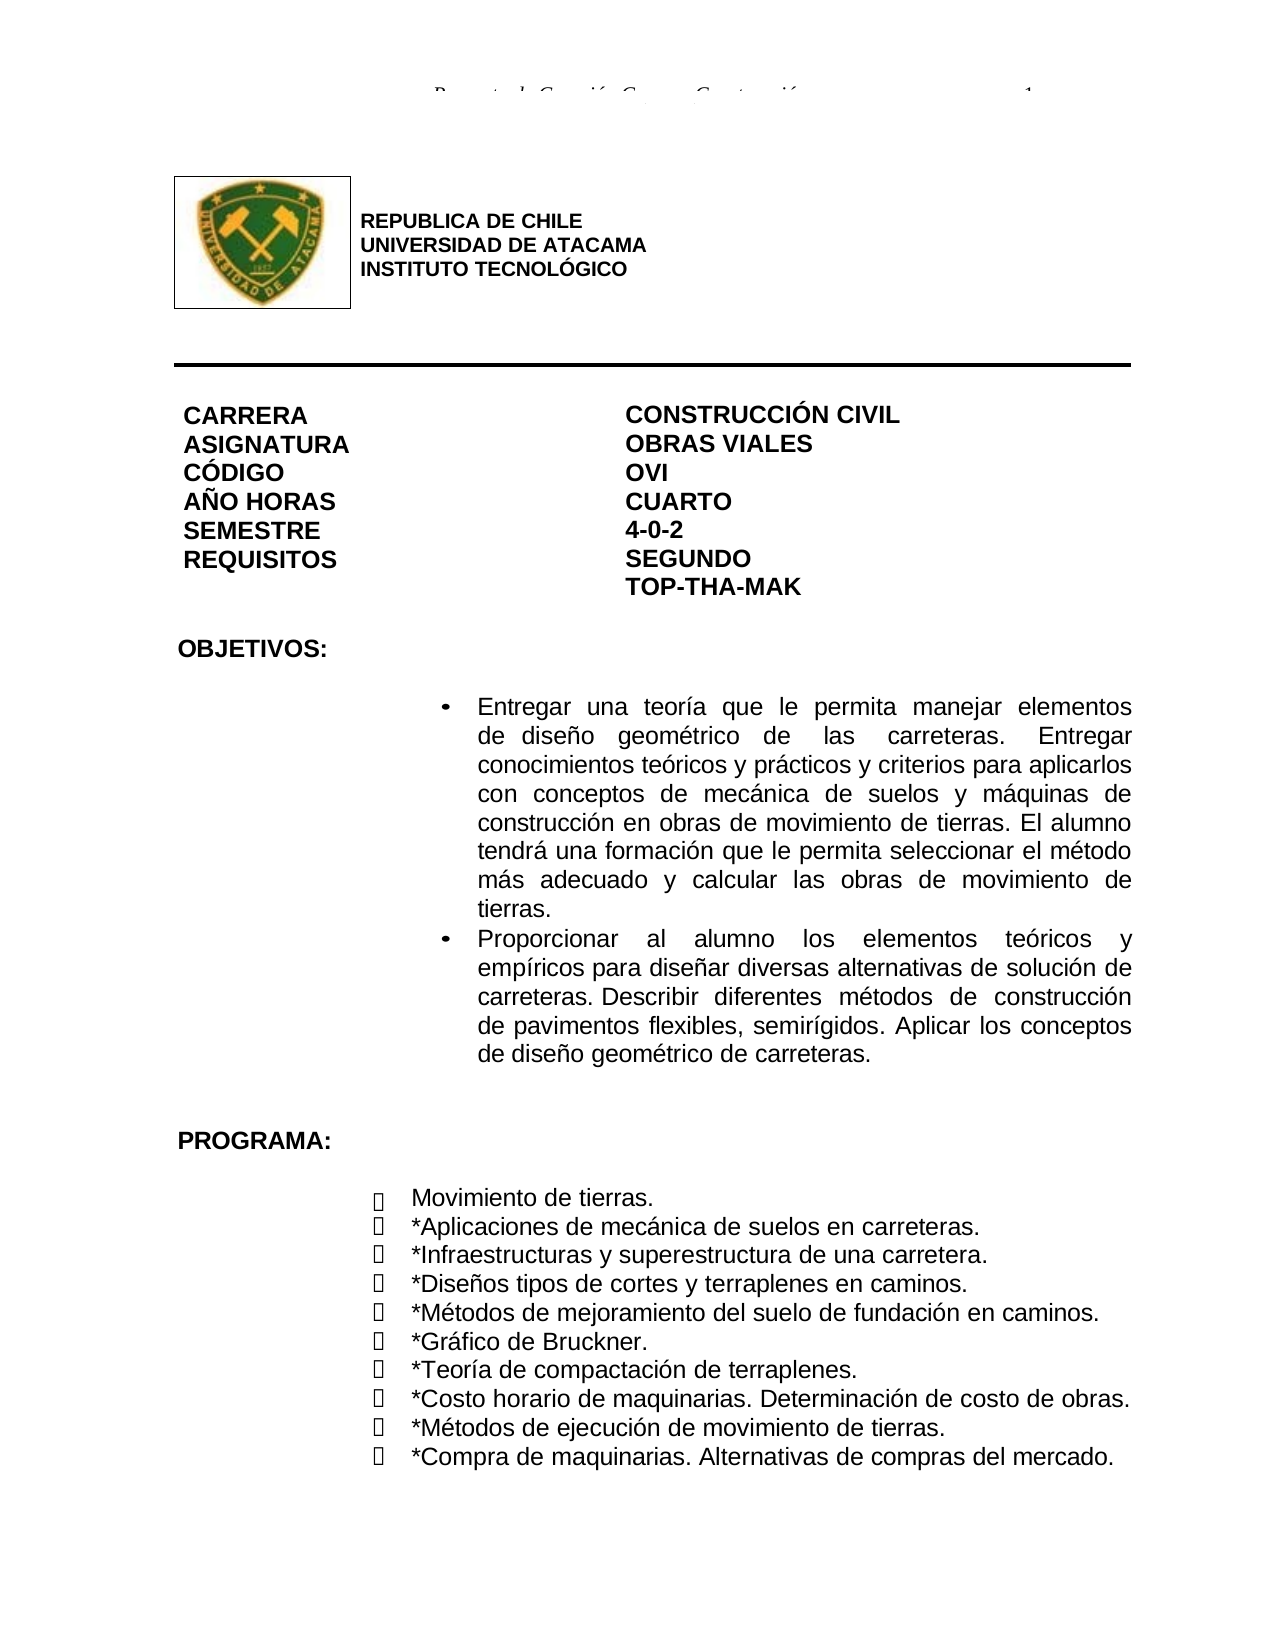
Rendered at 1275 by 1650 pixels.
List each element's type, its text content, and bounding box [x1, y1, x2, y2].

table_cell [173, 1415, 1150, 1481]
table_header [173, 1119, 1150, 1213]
text TOP-THA-MAK [621, 573, 805, 600]
text CARRERA ASIGNATURA CÓDIGO [183, 401, 354, 487]
text REPUBLICA DE CHILE UNIVERSIDAD DE ATACAMA INSTITUTO TECNOLÓGICO [360, 209, 648, 281]
text • Proporcionar al alumno los elementos teóricos y empíricos para diseñar diversas alternativas de solución de carreteras. Describir diferentes métodos de construcción de pavimentos flexibles, semirígidos. Aplicar los conceptos de diseño geométrico de carreteras. [440, 924, 1132, 1068]
text CONSTRUCCIÓN CIVIL OBRAS VIALES [625, 400, 904, 458]
text OVI CUARTO [625, 458, 736, 515]
text OBJETIVOS: [177, 634, 1139, 661]
text 4-0-2 [621, 515, 687, 544]
text AÑO HORAS SEMESTRE REQUISITOS [183, 487, 341, 573]
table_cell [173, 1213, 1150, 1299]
picture [175, 177, 350, 308]
text SEGUNDO [621, 544, 755, 573]
text • Entregar una teoría que le permita manejar elementos de diseño geométrico de las carreteras. Entregar conocimientos teóricos y prácticos y criterios para aplicarlos con conceptos de mecánica de suelos y máquinas de construcción en obras de movimiento de tierras. El alumno tendrá una formación que le permita seleccionar el método más adecuado y calcular las obras de movimiento de tierras. [440, 692, 1132, 922]
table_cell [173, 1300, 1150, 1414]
